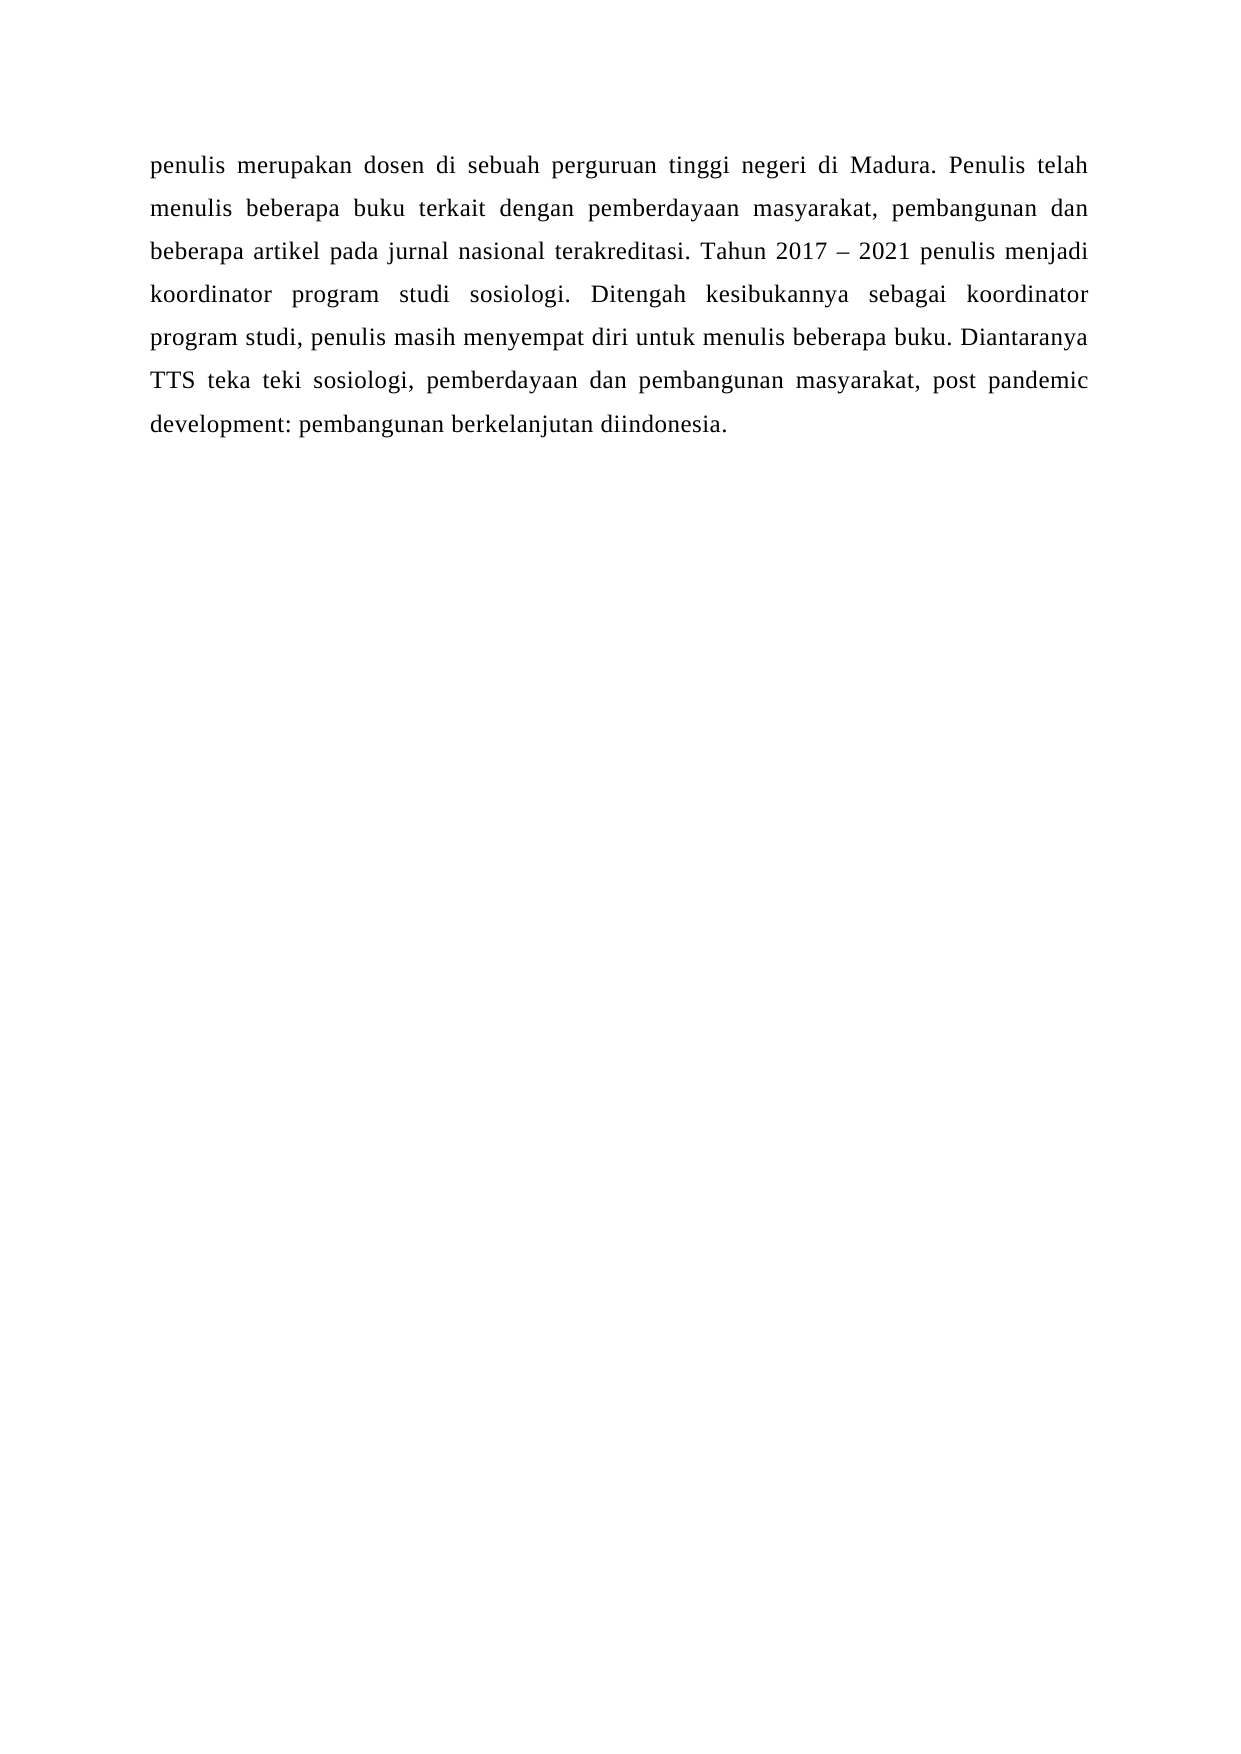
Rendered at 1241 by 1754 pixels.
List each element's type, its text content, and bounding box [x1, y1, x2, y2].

text penulis merupakan dosen di sebuah perguruan tinggi negeri di Madura. Penulis telah menulis beberapa buku terkait dengan pemberdayaan masyarakat, pembangunan dan beberapa artikel pada jurnal nasional terakreditasi. Tahun 2017 – 2021 penulis menjadi koordinator program studi sosiologi. Ditengah kesibukannya sebagai koordinator program studi, penulis masih menyempat diri untuk menulis beberapa buku. Diantaranya TTS teka teki sosiologi, pemberdayaan dan pembangunan masyarakat, post pandemic development: pembangunan berkelanjutan diindonesia. [150, 150, 1090, 437]
